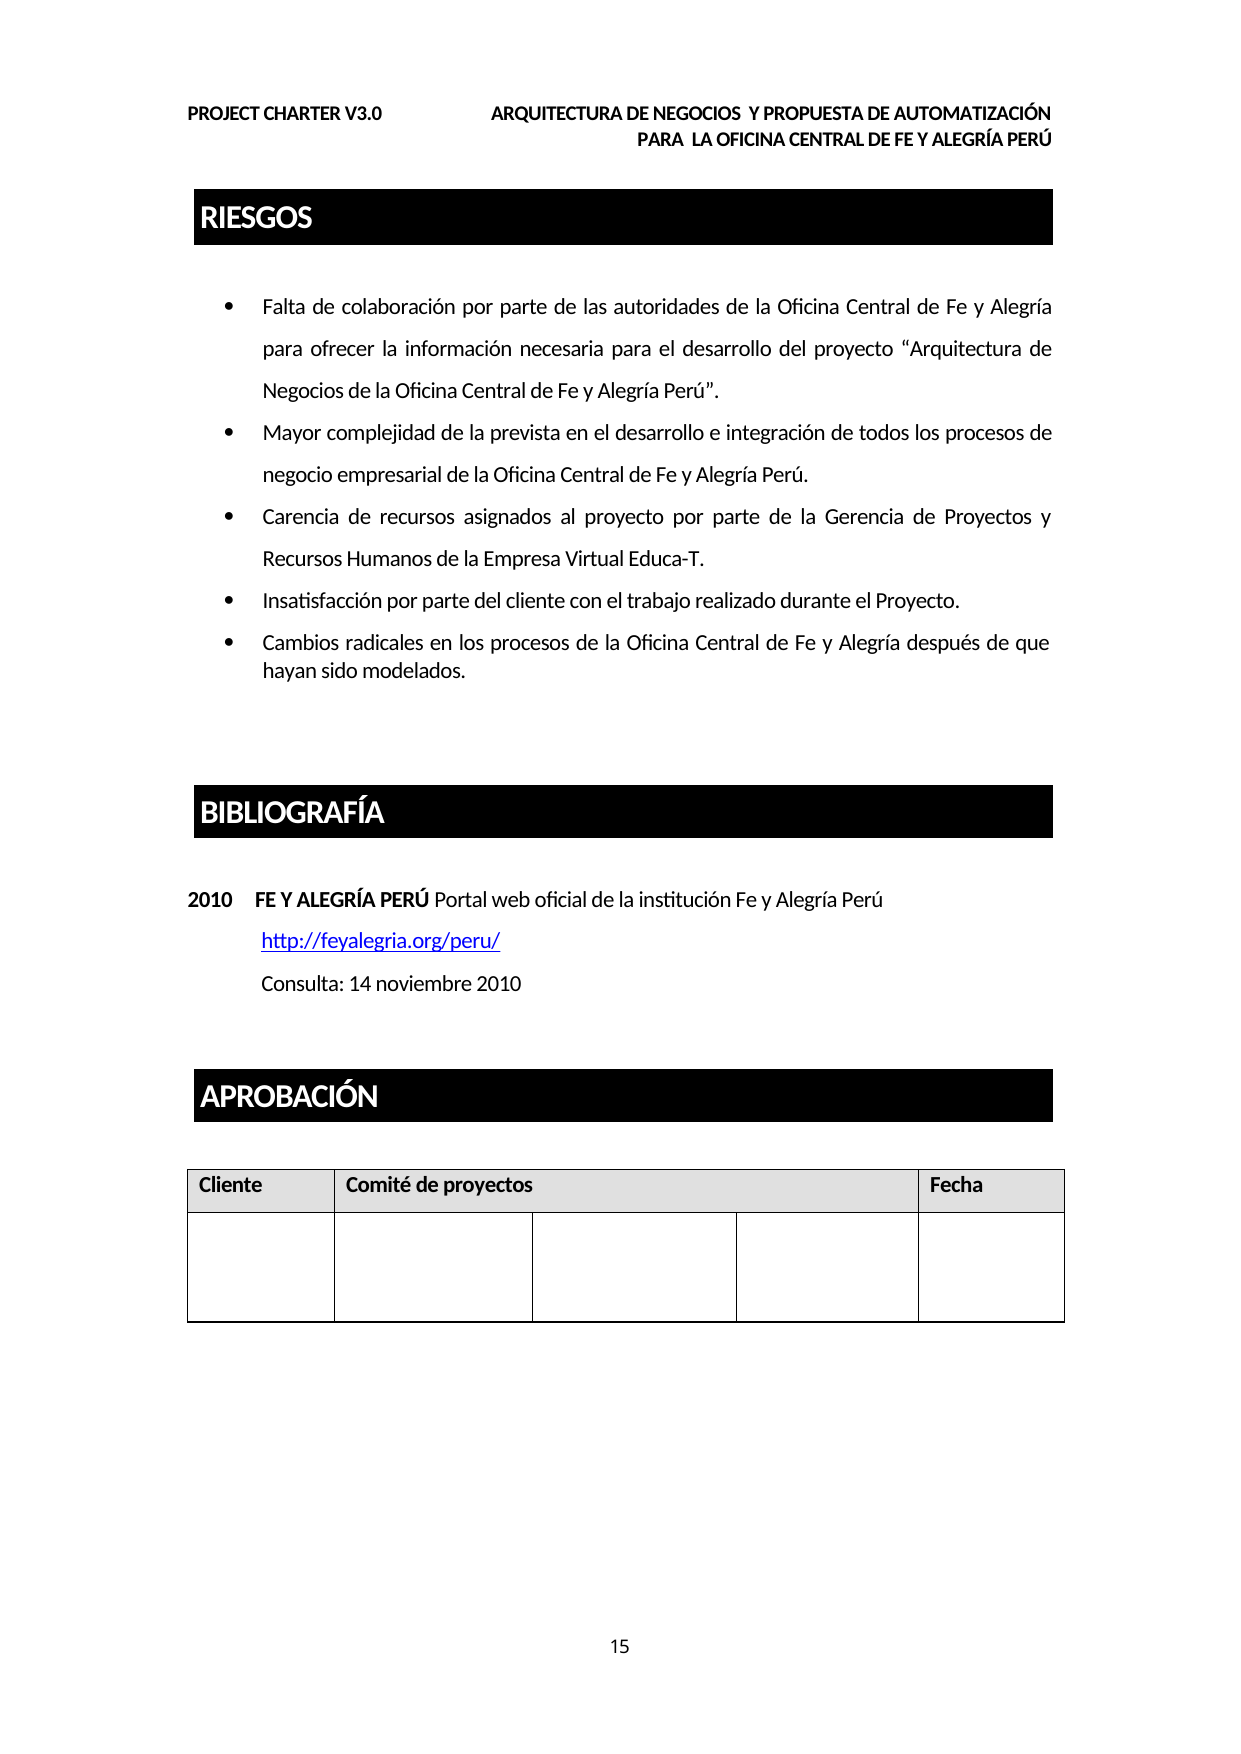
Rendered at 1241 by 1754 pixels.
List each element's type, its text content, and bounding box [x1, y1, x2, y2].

list Carencia de recursos asignados al proyecto por parte de la Gerencia de Proyectos y Recursos Humanos de la Empresa Virtual Educa-T. [225, 502, 1053, 572]
table_cell [533, 1213, 736, 1321]
table_header Fecha [919, 1170, 1064, 1212]
list Mayor complejidad de la prevista en el desarrollo e integración de todos los procesos de negocio empresarial de la Oficina Central de Fe y Alegría Perú. [225, 418, 1053, 488]
list Cambios radicales en los procesos de la Oficina Central de Fe y Alegría después de que hayan sido modelados. [225, 628, 1051, 684]
text Consulta: 14 noviembre 2010 [187, 969, 1053, 997]
subtitle BIBLIOGRAFÍA [194, 785, 1053, 838]
text http://feyalegria.org/peru/ [187, 927, 1053, 955]
subtitle RIESGOS [194, 189, 1053, 245]
table_cell [335, 1213, 532, 1321]
table_cell [188, 1213, 334, 1321]
table_header Comité de proyectos [335, 1170, 918, 1212]
table_cell [919, 1213, 1064, 1321]
table_header Cliente [188, 1170, 334, 1212]
list Falta de colaboración por parte de las autoridades de la Oficina Central de Fe y Alegría para ofrecer la información necesaria para el desarrollo del proyecto “Arquitectura de Negocios de la Oficina Central de Fe y Alegría Perú”. [225, 292, 1053, 404]
list Insatisfacción por parte del cliente con el trabajo realizado durante el Proyecto. [225, 586, 1053, 614]
table_cell [737, 1213, 918, 1321]
subtitle APROBACIÓN [194, 1069, 1053, 1122]
text 2010 FE Y ALEGRÍA PERÚ Portal web oficial de la institución Fe y Alegría Perú [187, 885, 1053, 913]
